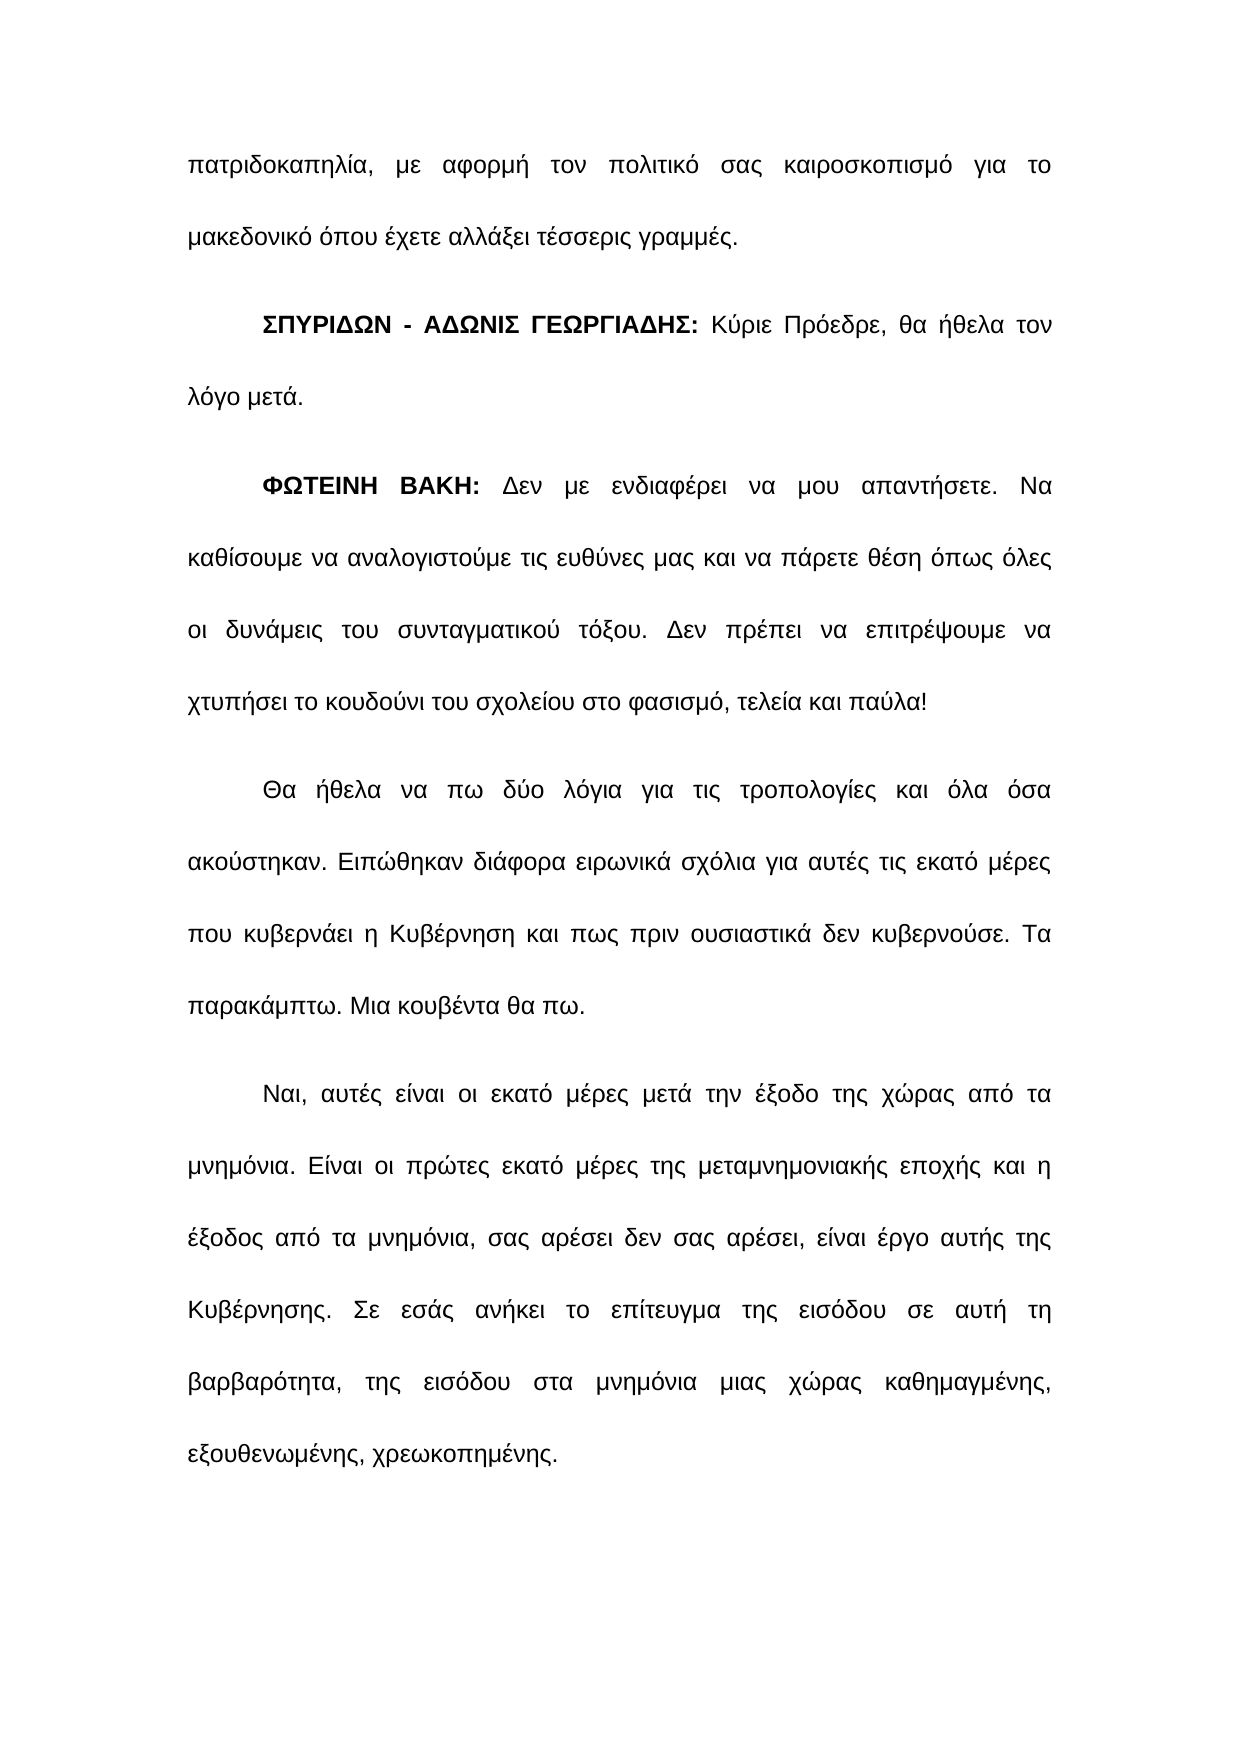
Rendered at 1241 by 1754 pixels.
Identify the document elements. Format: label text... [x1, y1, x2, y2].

text ΣΠΥΡΙΔΩΝ - ΑΔΩΝΙΣ ΓΕΩΡΓΙΑΔΗΣ: Κύριε Πρόεδρε, θα ήθελα τον λόγο μετά. [187, 310, 1053, 411]
text Θα ήθελα να πω δύο λόγια για τις τροπολογίες και όλα όσα ακούστηκαν. Ειπώθηκαν διάφορα ειρωνικά σχόλια για αυτές τις εκατό μέρες που κυβερνάει η Κυβέρνηση και πως πριν ουσιαστικά δεν κυβερνούσε. Τα παρακάμπτω. Μια κουβέντα θα πω. [187, 775, 1053, 1019]
text Ναι, αυτές είναι οι εκατό μέρες μετά την έξοδο της χώρας από τα μνημόνια. Είναι οι πρώτες εκατό μέρες της μεταμνημονιακής εποχής και η έξοδος από τα μνημόνια, σας αρέσει δεν σας αρέσει, είναι έργο αυτής της Κυβέρνησης. Σε εσάς ανήκει το επίτευγμα της εισόδου σε αυτή τη βαρβαρότητα, της εισόδου στα μνημόνια μιας χώρας καθημαγμένης, εξουθενωμένης, χρεωκοπημένης. [187, 1079, 1053, 1467]
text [187, 150, 1053, 251]
text ΦΩΤΕΙΝΗ ΒΑΚΗ: Δεν με ενδιαφέρει να μου απαντήσετε. Να καθίσουμε να αναλογιστούμε τις ευθύνες μας και να πάρετε θέση όπως όλες οι δυνάμεις του συνταγματικού τόξου. Δεν πρέπει να επιτρέψουμε να χτυπήσει το κουδούνι του σχολείου στο φασισμό, τελεία και παύλα! [187, 471, 1053, 715]
